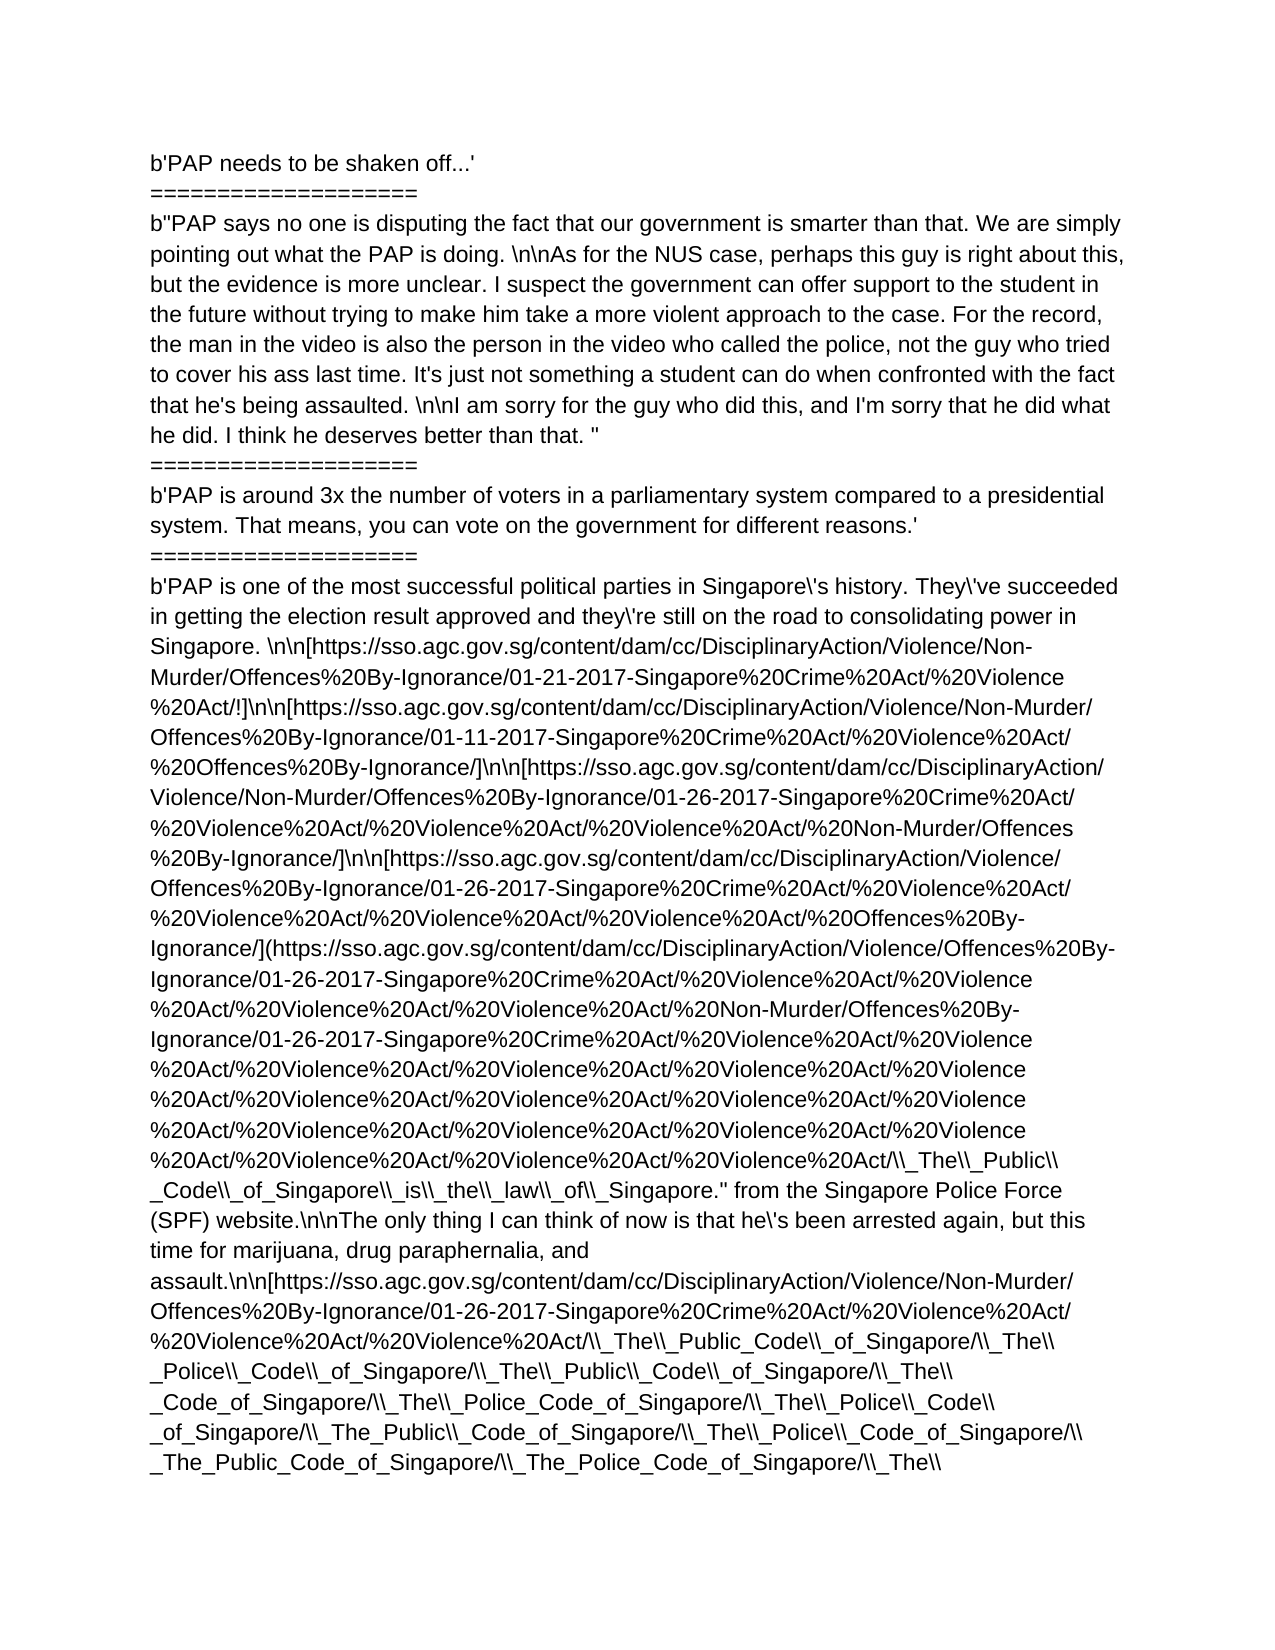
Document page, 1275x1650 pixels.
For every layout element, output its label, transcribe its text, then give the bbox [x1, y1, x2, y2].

text ==================== [150, 452, 1125, 478]
text ==================== [150, 543, 1125, 569]
text ==================== [150, 180, 1125, 207]
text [150, 573, 1125, 1475]
text b'PAP is around 3x the number of voters in a parliamentary system compared to a presidential system. That means, you can vote on the government for different reasons.' [150, 482, 1125, 539]
text b'PAP needs to be shaken off...' [150, 150, 1125, 176]
text b"PAP says no one is disputing the fact that our government is smarter than that. We are simply pointing out what the PAP is doing. \n\nAs for the NUS case, perhaps this guy is right about this, but the evidence is more unclear. I suspect the government can offer support to the student in the future without trying to make him take a more violent approach to the case. For the record, the man in the video is also the person in the video who called the police, not the guy who tried to cover his ass last time. It's just not something a student can do when confronted with the fact that he's being assaulted. \n\nI am sorry for the guy who did this, and I'm sorry that he did what he did. I think he deserves better than that. " [150, 210, 1125, 448]
